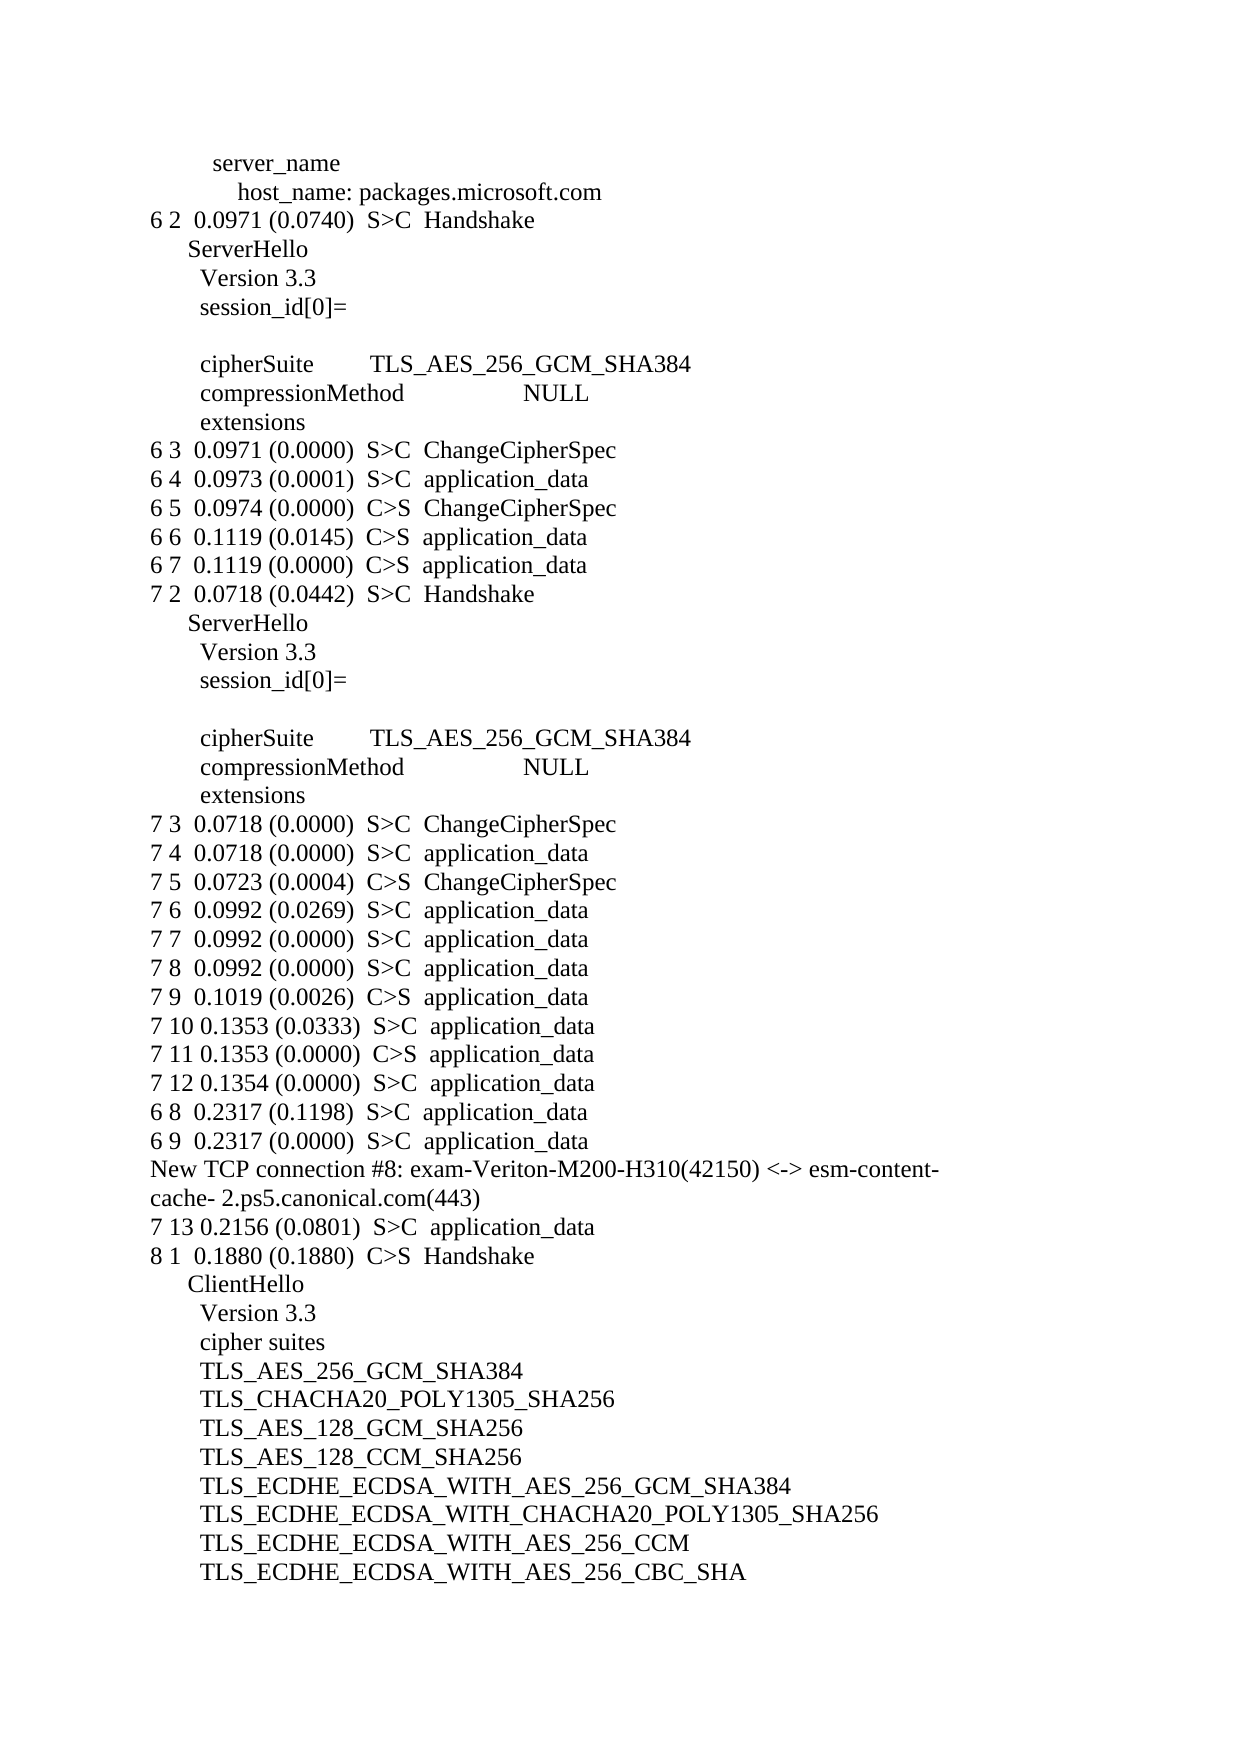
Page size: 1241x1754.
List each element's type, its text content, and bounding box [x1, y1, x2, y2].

text 8 1 0.1880 (0.1880) C>S Handshake [150, 1241, 1065, 1269]
text 6 4 0.0973 (0.0001) S>C application_data [150, 464, 1065, 493]
text 7 4 0.0718 (0.0000) S>C application_data [150, 838, 1065, 867]
text server_name [212, 148, 1065, 177]
text ServerHello Version 3.3 session_id[0]= [187, 234, 349, 321]
text 7 2 0.0718 (0.0442) S>C Handshake [150, 579, 1065, 608]
text cipherSuite TLS_AES_256_GCM_SHA384 compressionMethod NULL extensions [200, 723, 693, 809]
text host_name: packages.microsoft.com 6 2 0.0971 (0.0740) S>C Handshake [150, 177, 603, 234]
text 7 7 0.0992 (0.0000) S>C application_data [150, 924, 1065, 953]
text TLS_AES_256_GCM_SHA384 TLS_CHACHA20_POLY1305_SHA256 TLS_AES_128_GCM_SHA256 TLS_AES_128_CCM_SHA256 TLS_ECDHE_ECDSA_WITH_AES_256_GCM_SHA384 [199, 1356, 793, 1499]
text 6 5 0.0974 (0.0000) C>S ChangeCipherSpec [150, 493, 1065, 522]
text 7 8 0.0992 (0.0000) S>C application_data [150, 953, 1065, 982]
text 6 6 0.1119 (0.0145) C>S application_data [150, 522, 1065, 551]
text New TCP connection #8: exam-Veriton-M200-H310(42150) <-> esm-content-cache- 2.ps5.canonical.com(443) [150, 1154, 1001, 1212]
text 6 9 0.2317 (0.0000) S>C application_data [150, 1126, 1065, 1154]
text TLS_ECDHE_ECDSA_WITH_CHACHA20_POLY1305_SHA256 TLS_ECDHE_ECDSA_WITH_AES_256_CCM TLS_ECDHE_ECDSA_WITH_AES_256_CBC_SHA [199, 1499, 1065, 1586]
list 3 0.0971 (0.0000) S>C ChangeCipherSpec [150, 436, 1065, 464]
text cipherSuite TLS_AES_256_GCM_SHA384 compressionMethod NULL extensions [200, 349, 693, 436]
text ServerHello Version 3.3 session_id[0]= [187, 608, 349, 694]
text 7 9 0.1019 (0.0026) C>S application_data [150, 982, 1065, 1011]
text 7 6 0.0992 (0.0269) S>C application_data [150, 896, 1065, 924]
text 7 5 0.0723 (0.0004) C>S ChangeCipherSpec [150, 867, 1065, 896]
text ClientHello Version 3.3 cipher suites [187, 1269, 342, 1356]
list 3 0.0718 (0.0000) S>C ChangeCipherSpec [150, 809, 1065, 838]
text 7 13 0.2156 (0.0801) S>C application_data [150, 1212, 1065, 1241]
text 7 11 0.1353 (0.0000) C>S application_data [150, 1039, 1065, 1068]
text 6 8 0.2317 (0.1198) S>C application_data [150, 1097, 1065, 1126]
list 7 0.1119 (0.0000) C>S application_data [150, 551, 1065, 579]
text 7 10 0.1353 (0.0333) S>C application_data [150, 1011, 1065, 1039]
text 7 12 0.1354 (0.0000) S>C application_data [150, 1068, 1065, 1097]
